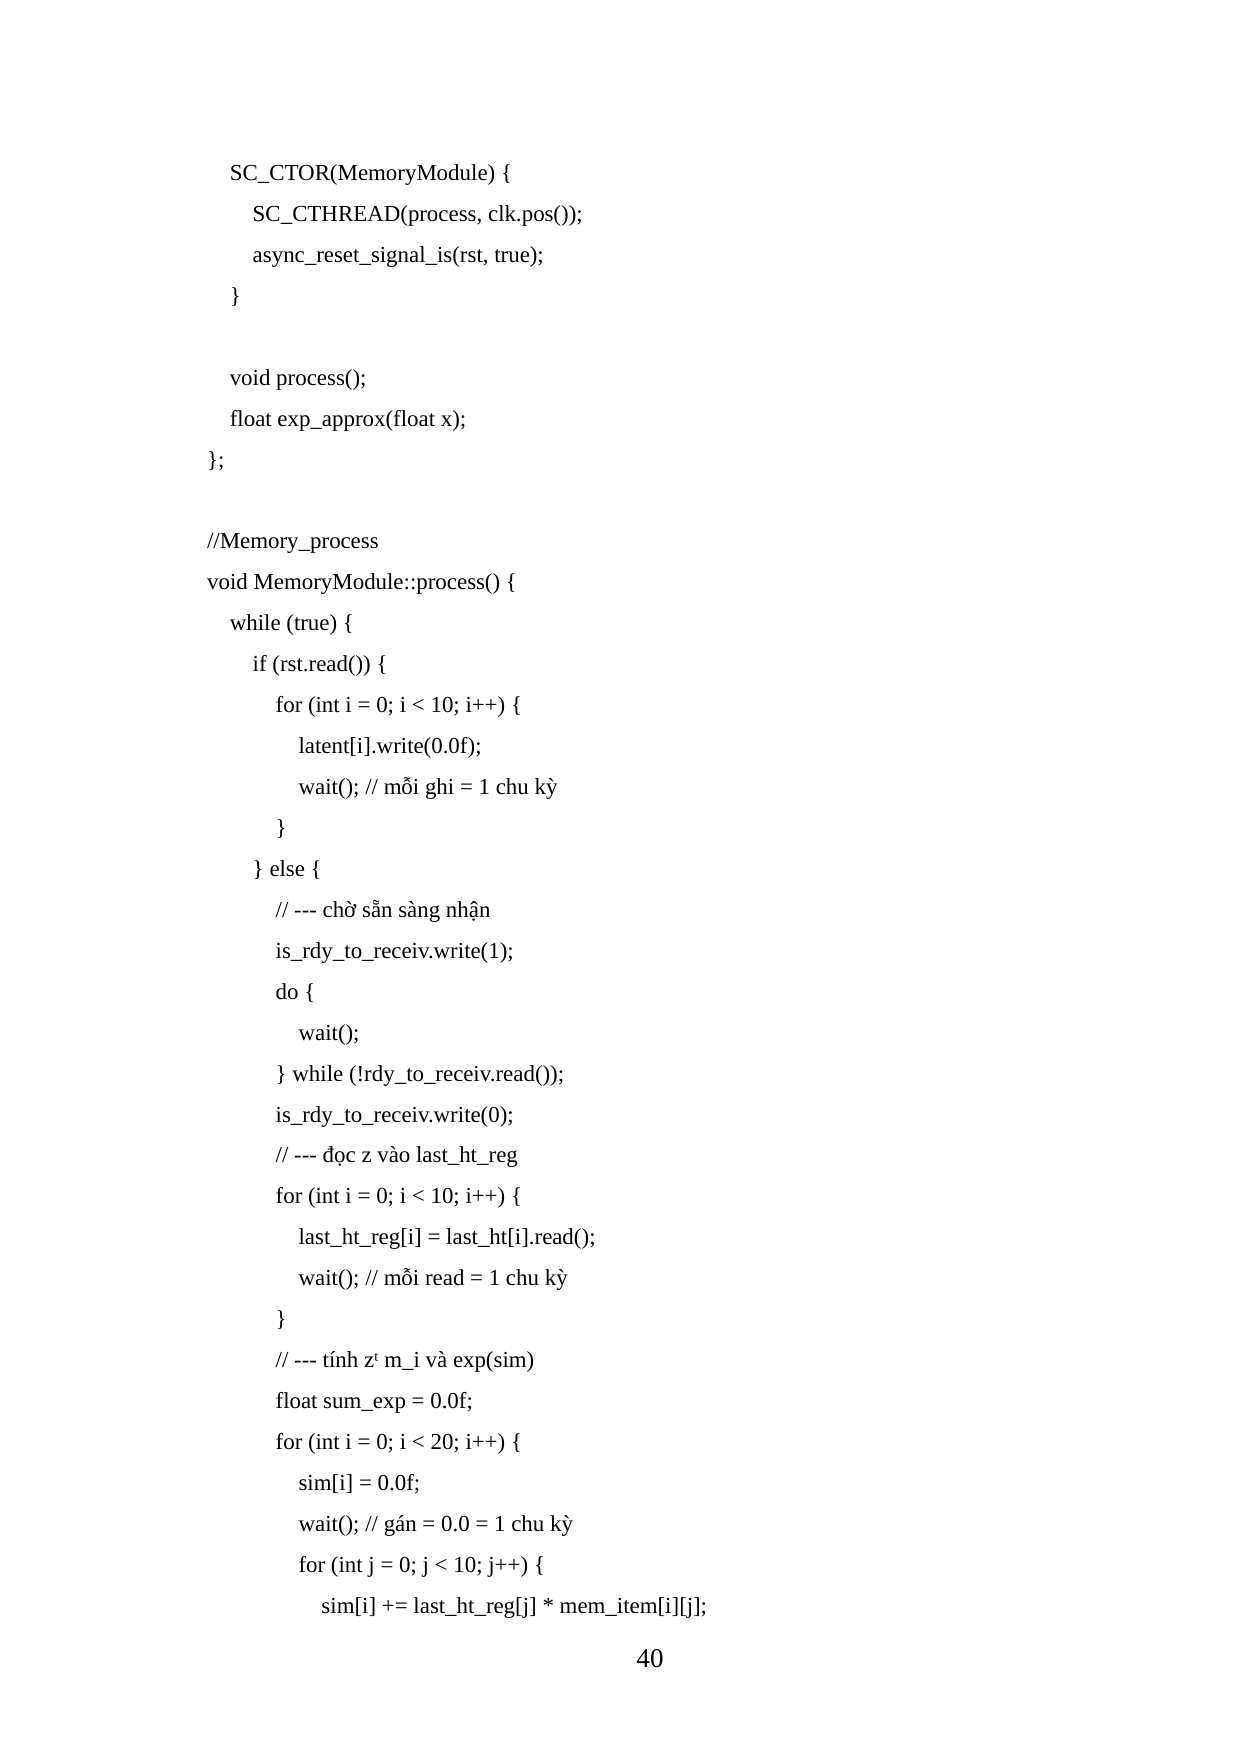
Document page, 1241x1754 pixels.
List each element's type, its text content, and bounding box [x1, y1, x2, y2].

text for (int i = 0; i < 20; i++) { [207, 1428, 1092, 1454]
text wait(); // mỗi ghi = 1 chu kỳ [207, 773, 1092, 799]
text while (true) { [207, 609, 1092, 636]
text sim[i] += last_ht_reg[j] * mem_item[i][j]; [207, 1592, 1092, 1618]
text } else { [207, 855, 1092, 881]
text // --- đọc z vào last_ht_reg [207, 1142, 1092, 1168]
text }; [207, 446, 1092, 472]
text float exp_approx(float x); [207, 405, 1092, 431]
text wait(); [207, 1019, 1092, 1045]
text } [207, 1305, 1092, 1332]
text is_rdy_to_receiv.write(0); [207, 1101, 1092, 1127]
text latent[i].write(0.0f); [207, 732, 1092, 758]
text for (int i = 0; i < 10; i++) { [207, 1182, 1092, 1209]
text for (int i = 0; i < 10; i++) { [207, 691, 1092, 718]
text void process(); [207, 364, 1092, 390]
text last_ht_reg[i] = last_ht[i].read(); [207, 1223, 1092, 1250]
text for (int j = 0; j < 10; j++) { [207, 1551, 1092, 1577]
text void MemoryModule::process() { [207, 568, 1092, 595]
text } [207, 814, 1092, 840]
text sim[i] = 0.0f; [207, 1469, 1092, 1495]
text is_rdy_to_receiv.write(1); [207, 937, 1092, 963]
text wait(); // gán = 0.0 = 1 chu kỳ [207, 1510, 1092, 1536]
text SC_CTHREAD(process, clk.pos()); [207, 200, 1092, 226]
text wait(); // mỗi read = 1 chu kỳ [207, 1264, 1092, 1291]
text // --- tính zᵗ m_i và exp(sim) [207, 1346, 1092, 1373]
text if (rst.read()) { [207, 650, 1092, 677]
text } [207, 282, 1092, 308]
text float sum_exp = 0.0f; [207, 1387, 1092, 1413]
text do { [207, 978, 1092, 1004]
text async_reset_signal_is(rst, true); [207, 241, 1092, 267]
text //Memory_process [207, 527, 1092, 554]
text SC_CTOR(MemoryModule) { [207, 159, 1092, 185]
text // --- chờ sẵn sàng nhận [207, 896, 1092, 922]
text } while (!rdy_to_receiv.read()); [207, 1060, 1092, 1086]
